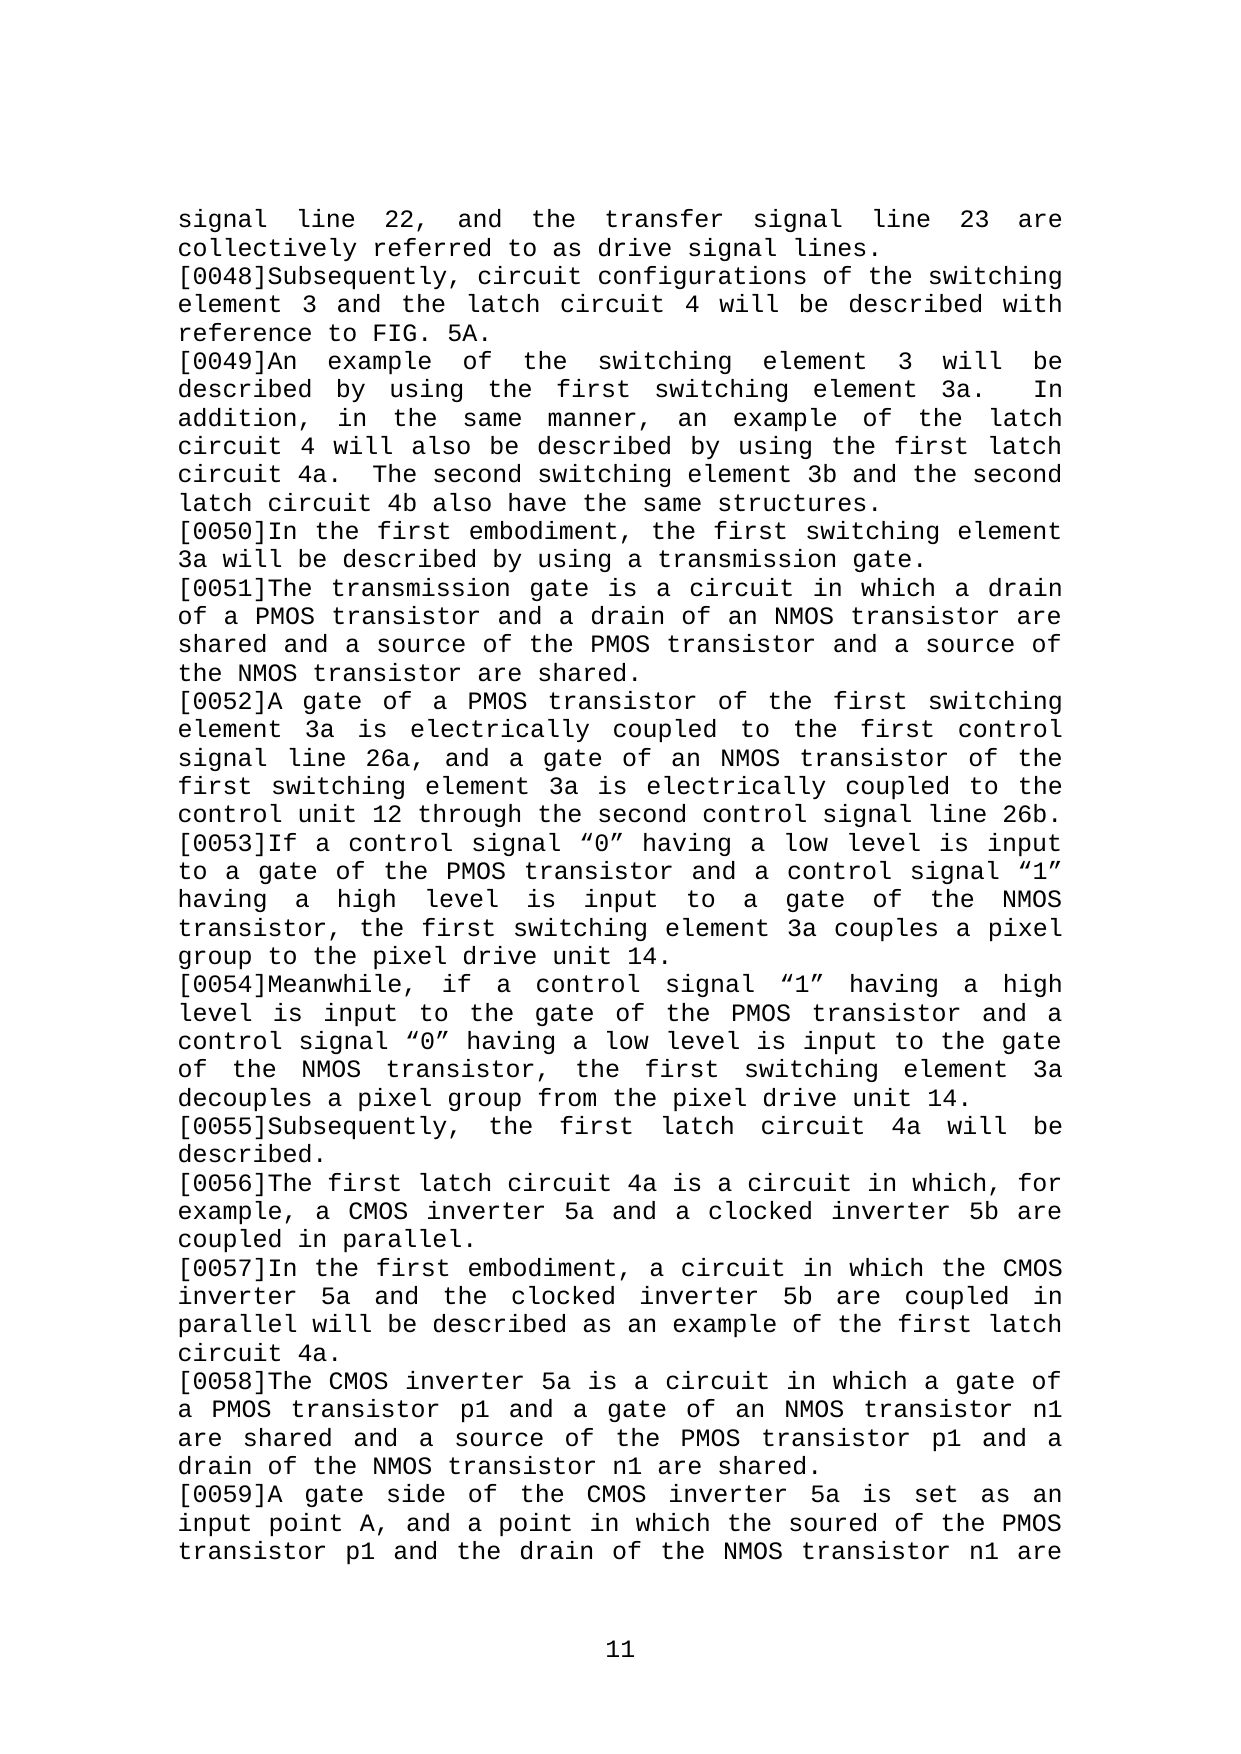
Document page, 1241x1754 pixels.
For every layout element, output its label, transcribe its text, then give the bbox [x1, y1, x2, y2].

text [0051]The transmission gate is a circuit in which a drain of a PMOS transistor and a drain of an NMOS transistor are shared and a source of the PMOS transistor and a source of the NMOS transistor are shared. [177, 575, 1063, 688]
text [177, 1482, 1063, 1567]
text [0056]The first latch circuit 4a is a circuit in which, for example, a CMOS inverter 5a and a clocked inverter 5b are coupled in parallel. [177, 1170, 1063, 1255]
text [177, 207, 1063, 263]
text [0054]Meanwhile, if a control signal “1” having a high level is input to the gate of the PMOS transistor and a control signal “0” having a low level is input to the gate of the NMOS transistor, the first switching element 3a decouples a pixel group from the pixel drive unit 14. [177, 972, 1063, 1113]
text [0048]Subsequently, circuit configurations of the switching element 3 and the latch circuit 4 will be described with reference to FIG. 5A. [177, 263, 1063, 348]
text [0058]The CMOS inverter 5a is a circuit in which a gate of a PMOS transistor p1 and a gate of an NMOS transistor n1 are shared and a source of the PMOS transistor p1 and a drain of the NMOS transistor n1 are shared. [177, 1368, 1063, 1482]
text [0050]In the first embodiment, the first switching element 3a will be described by using a transmission gate. [177, 518, 1063, 575]
text [0053]If a control signal “0” having a low level is input to a gate of the PMOS transistor and a control signal “1” having a high level is input to a gate of the NMOS transistor, the first switching element 3a couples a pixel group to the pixel drive unit 14. [177, 830, 1063, 972]
text [0057]In the first embodiment, a circuit in which the CMOS inverter 5a and the clocked inverter 5b are coupled in parallel will be described as an example of the first latch circuit 4a. [177, 1255, 1063, 1368]
text [0055]Subsequently, the first latch circuit 4a will be described. [177, 1113, 1063, 1170]
text [0052]A gate of a PMOS transistor of the first switching element 3a is electrically coupled to the first control signal line 26a, and a gate of an NMOS transistor of the first switching element 3a is electrically coupled to the control unit 12 through the second control signal line 26b. [177, 688, 1063, 830]
text [0049]An example of the switching element 3 will be described by using the first switching element 3a. In addition, in the same manner, an example of the latch circuit 4 will also be described by using the first latch circuit 4a. The second switching element 3b and the second latch circuit 4b also have the same structures. [177, 348, 1063, 518]
